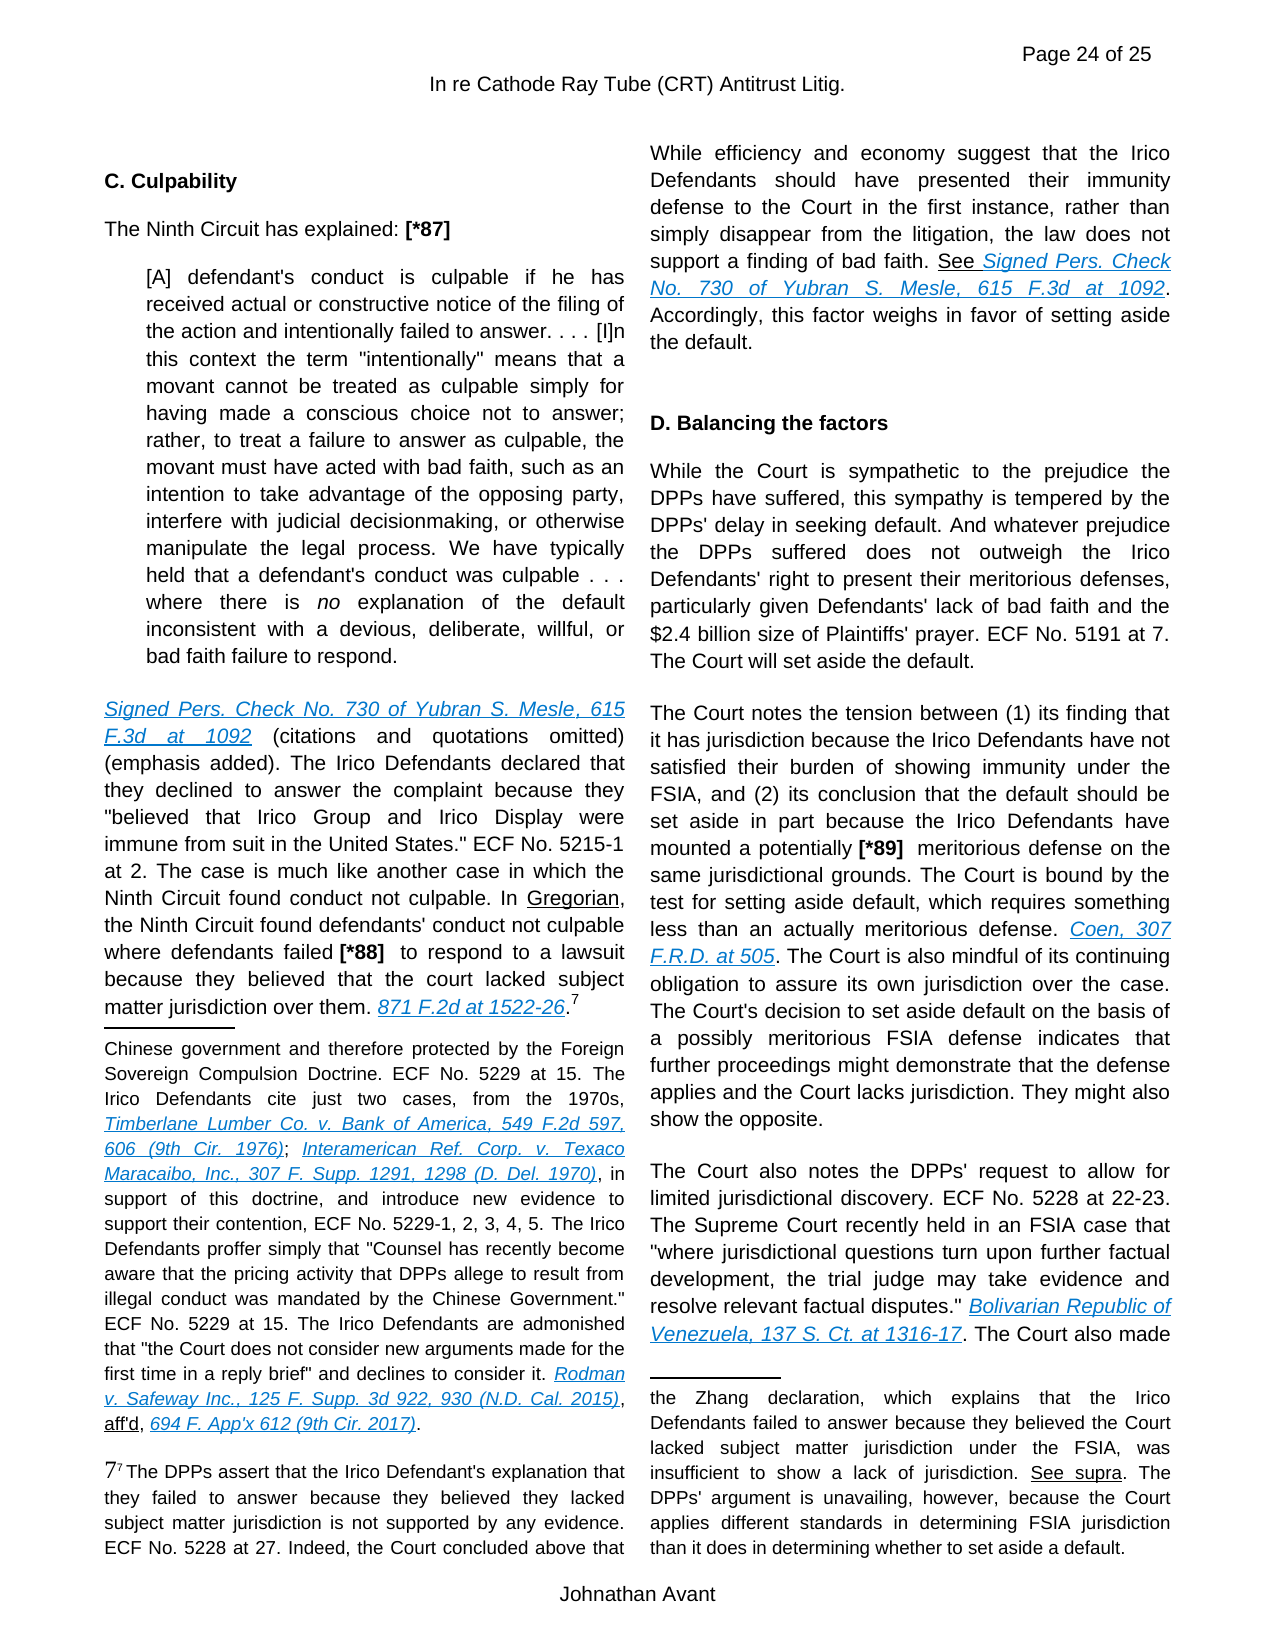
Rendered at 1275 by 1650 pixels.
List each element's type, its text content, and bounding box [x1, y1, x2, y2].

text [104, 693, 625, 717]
text While the Court is sympathetic to the prejudice the DPPs have suffered, this sympathy is tempered by the DPPs' delay in seeking default. And whatever prejudice the DPPs suffered does not outweigh the Irico Defendants' right to present their meritorious defenses, particularly given Defendants' lack of bad faith and the $2.4 billion size of Plaintiffs' prayer. ECF No. 5191 at 7. The Court will set aside the default. [650, 456, 1171, 672]
text Signed Pers. Check No. 730 of Yubran S. Mesle, 615 F.3d at 1092 (citations and quotations omitted) (emphasis added). The Irico Defendants declared that they declined to answer the complaint because they "believed that Irico Group and Irico Display were immune from suit in the United States." ECF No. 5215-1 at 2. The case is much like another case in which the Ninth Circuit found conduct not culpable. In Gregorian, the Ninth Circuit found defendants' conduct not culpable where defendants failed [*88] to respond to a lawsuit because they believed that the court lacked subject matter jurisdiction over them. 871 F.2d at 1522-26.7 [104, 718, 625, 1020]
text The Court notes the tension between (1) its finding that it has jurisdiction because the Irico Defendants have not satisfied their burden of showing immunity under the FSIA, and (2) its conclusion that the default should be set aside in part because the Irico Defendants have mounted a potentially [*89] meritorious defense on the same jurisdictional grounds. The Court is bound by the test for setting aside default, which requires something less than an actually meritorious defense. Coen, 307 F.R.D. at 505. The Court is also mindful of its continuing obligation to assure its own jurisdiction over the case. The Court's decision to set aside default on the basis of a possibly meritorious FSIA defense indicates that further proceedings might demonstrate that the defense applies and the Court lacks jurisdiction. They might also show the opposite. [650, 697, 1171, 1131]
text D. Balancing the factors [650, 379, 1171, 435]
text While efficiency and economy suggest that the Irico Defendants should have presented their immunity defense to the Court in the first instance, rather than simply disappear from the litigation, the law does not support a finding of bad faith. See Signed Pers. Check No. 730 of Yubran S. Mesle, 615 F.3d at 1092. Accordingly, this factor weighs in favor of setting aside the default. [650, 137, 1171, 354]
text C. Culpability [104, 137, 625, 193]
text [A] defendant's conduct is culpable if he has received actual or constructive notice of the filing of the action and intentionally failed to answer. . . . [I]n this context the term "intentionally" means that a movant cannot be treated as culpable simply for having made a conscious choice not to answer; rather, to treat a failure to answer as culpable, the movant must have acted with bad faith, such as an intention to take advantage of the opposing party, interfere with judicial decisionmaking, or otherwise manipulate the legal process. We have typically held that a defendant's conduct was culpable . . . where there is no explanation of the default inconsistent with a devious, deliberate, willful, or bad faith failure to respond. [146, 262, 625, 668]
text The Ninth Circuit has explained: [*87] [104, 214, 625, 241]
